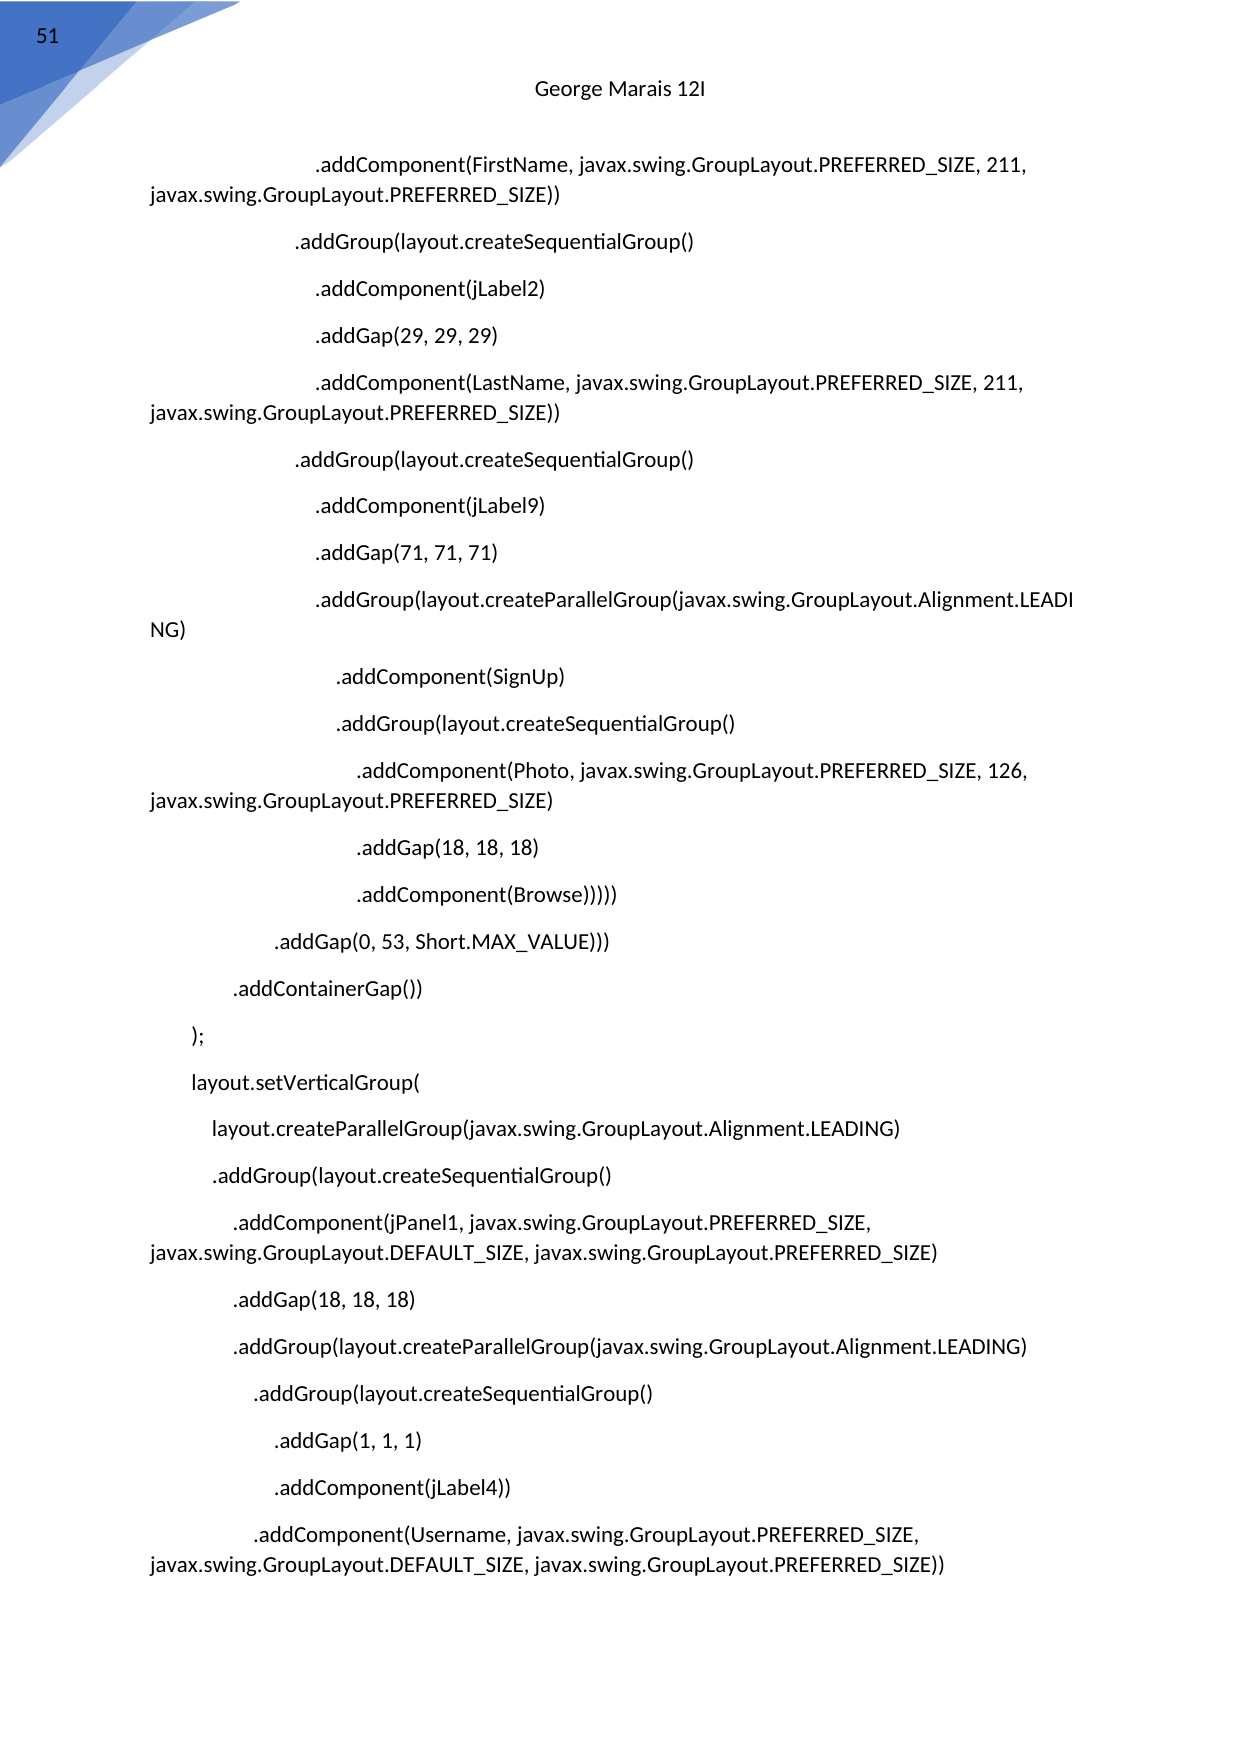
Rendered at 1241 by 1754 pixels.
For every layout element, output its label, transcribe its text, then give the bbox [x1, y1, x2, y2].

text .addComponent(FirstName, javax.swing.GroupLayout.PREFERRED_SIZE, 211, javax.swing.GroupLayout.PREFERRED_SIZE)) [150, 150, 1090, 208]
text .addGroup(layout.createSequentialGroup() [150, 445, 1090, 473]
text .addGap(1, 1, 1) [150, 1426, 1090, 1454]
text .addGroup(layout.createSequentialGroup() [150, 709, 1090, 737]
picture [0, 1, 242, 170]
text .addComponent(LastName, javax.swing.GroupLayout.PREFERRED_SIZE, 211, javax.swing.GroupLayout.PREFERRED_SIZE)) [150, 368, 1090, 426]
text .addContainerGap()) [150, 974, 1090, 1002]
text .addGroup(layout.createSequentialGroup() [150, 1379, 1090, 1407]
text ); [150, 1021, 1090, 1049]
text .addComponent(Username, javax.swing.GroupLayout.PREFERRED_SIZE, javax.swing.GroupLayout.DEFAULT_SIZE, javax.swing.GroupLayout.PREFERRED_SIZE)) [150, 1520, 1090, 1578]
text .addGap(18, 18, 18) [150, 1285, 1090, 1313]
text .addGroup(layout.createSequentialGroup() [150, 1161, 1090, 1189]
text .addGap(0, 53, Short.MAX_VALUE))) [150, 927, 1090, 955]
text .addGroup(layout.createParallelGroup(javax.swing.GroupLayout.Alignment.LEADING) [150, 1332, 1090, 1360]
text .addComponent(Browse))))) [150, 880, 1090, 908]
text .addComponent(jLabel4)) [150, 1473, 1090, 1501]
text .addGap(18, 18, 18) [150, 833, 1090, 861]
text .addComponent(jLabel2) [150, 274, 1090, 302]
text .addComponent(jPanel1, javax.swing.GroupLayout.PREFERRED_SIZE, javax.swing.GroupLayout.DEFAULT_SIZE, javax.swing.GroupLayout.PREFERRED_SIZE) [150, 1208, 1090, 1267]
text .addGroup(layout.createParallelGroup(javax.swing.GroupLayout.Alignment.LEADING) [150, 585, 1090, 644]
text layout.createParallelGroup(javax.swing.GroupLayout.Alignment.LEADING) [150, 1114, 1090, 1143]
text layout.setVerticalGroup( [150, 1068, 1090, 1096]
text .addGap(71, 71, 71) [150, 538, 1090, 567]
text .addComponent(SignUp) [150, 662, 1090, 691]
text .addGap(29, 29, 29) [150, 321, 1090, 349]
text .addGroup(layout.createSequentialGroup() [150, 227, 1090, 255]
text .addComponent(Photo, javax.swing.GroupLayout.PREFERRED_SIZE, 126, javax.swing.GroupLayout.PREFERRED_SIZE) [150, 756, 1090, 814]
text .addComponent(jLabel9) [150, 492, 1090, 520]
